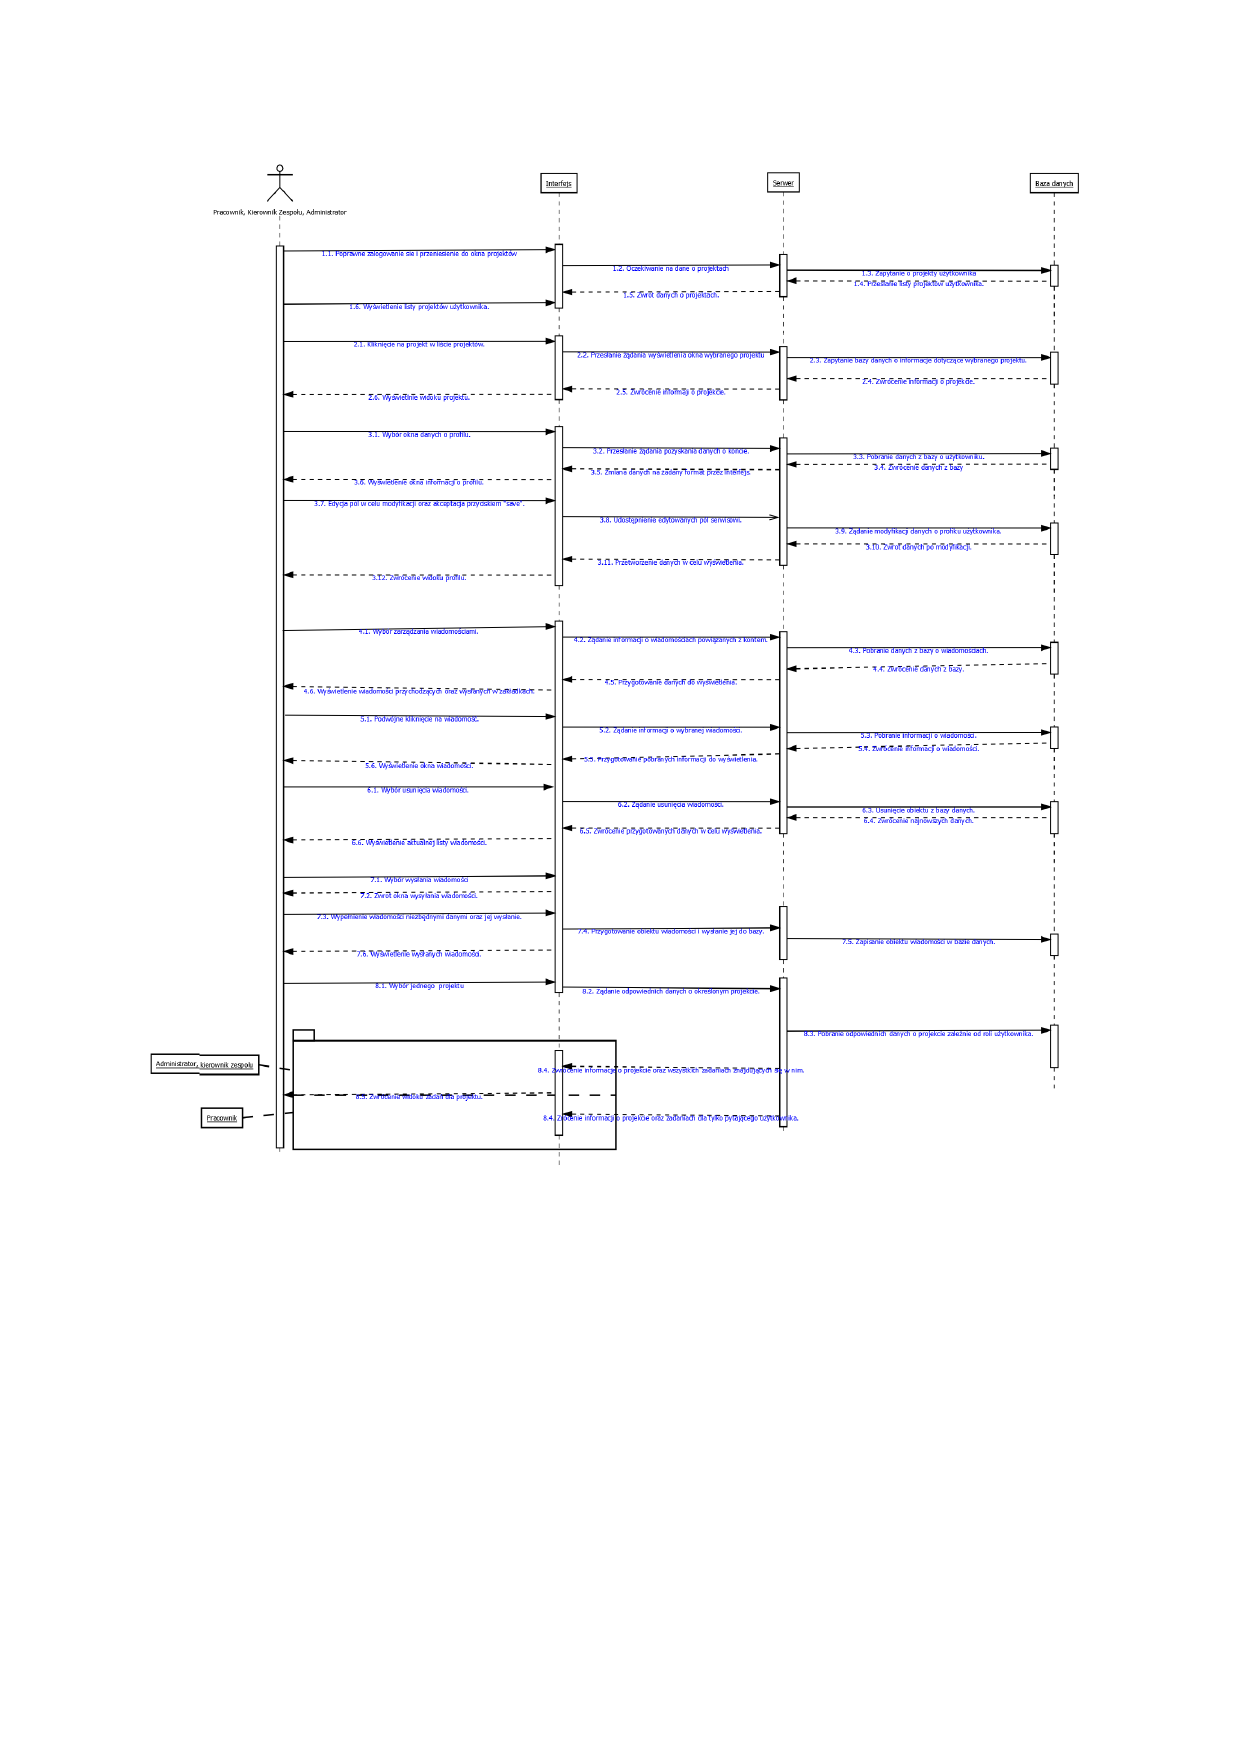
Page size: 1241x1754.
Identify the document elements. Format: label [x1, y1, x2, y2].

picture [150, 150, 1090, 1196]
